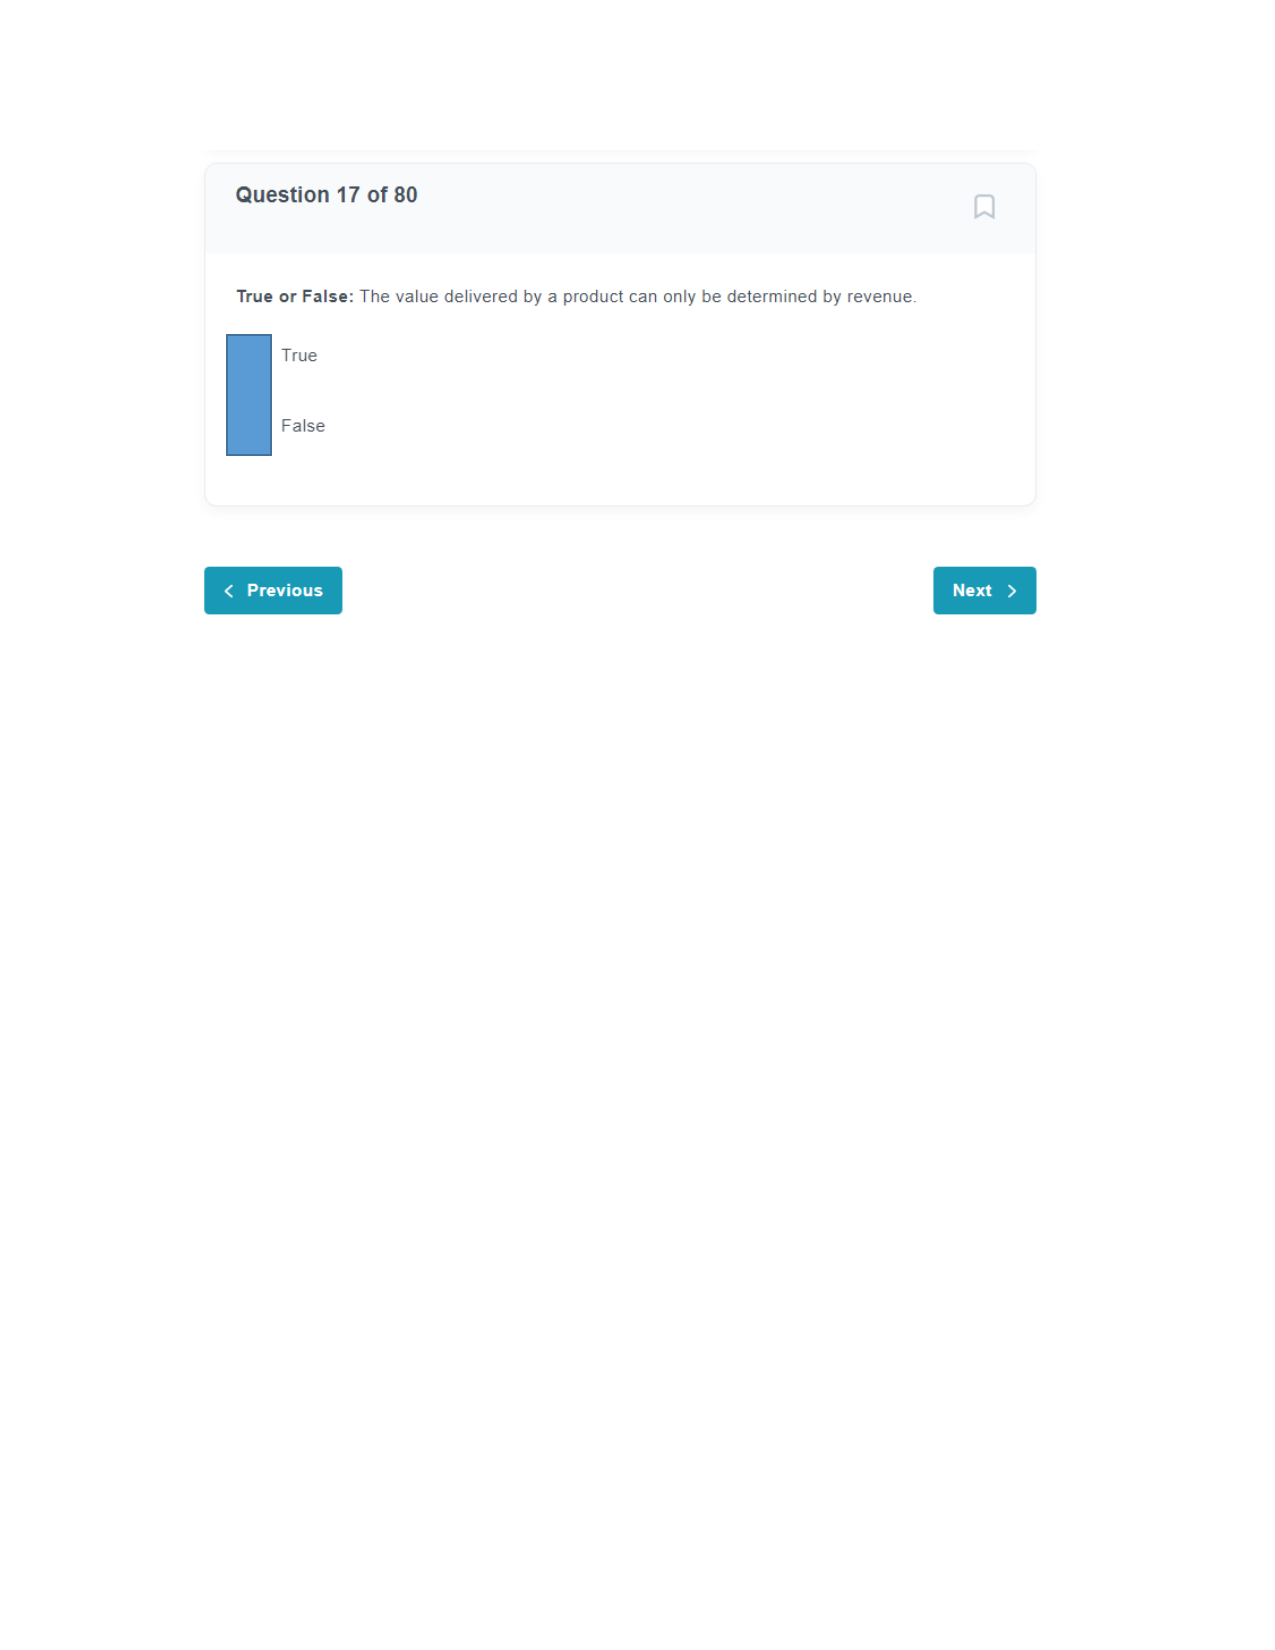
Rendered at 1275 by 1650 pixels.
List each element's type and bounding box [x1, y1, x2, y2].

picture [150, 150, 1125, 661]
